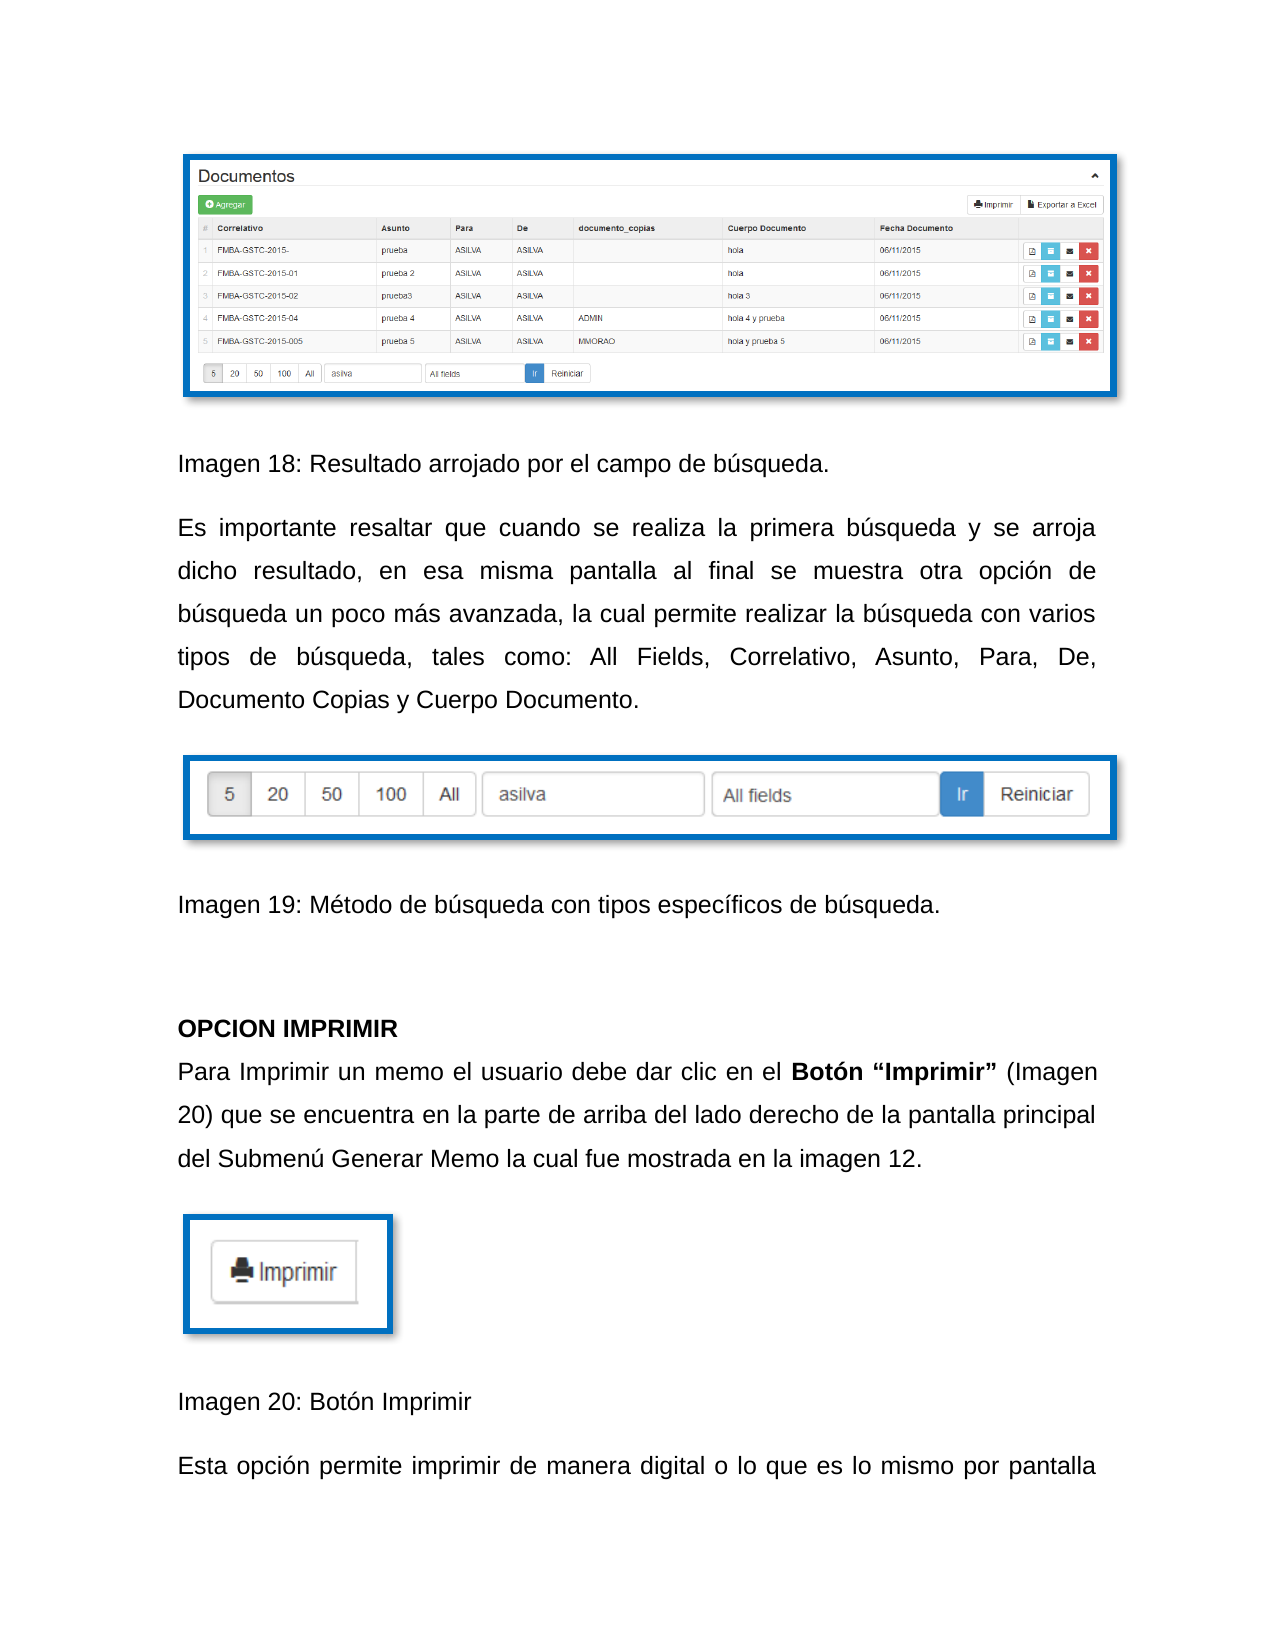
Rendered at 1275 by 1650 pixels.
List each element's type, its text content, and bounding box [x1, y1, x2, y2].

text Para Imprimir un memo el usuario debe dar clic en el Botón “Imprimir” (Imagen 20) que se encuentra en la parte de arriba del lado derecho de la pantalla principal del Submenú Generar Memo la cual fue mostrada en la imagen 12. [177, 1057, 1098, 1172]
text Imagen 20: Botón Imprimir [177, 1387, 1098, 1415]
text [177, 1451, 1098, 1479]
picture [190, 1220, 387, 1328]
picture [190, 160, 1110, 391]
text Imagen 19: Método de búsqueda con tipos específicos de búsqueda. [177, 891, 1098, 919]
text Es importante resaltar que cuando se realiza la primera búsqueda y se arroja dicho resultado, en esa misma pantalla al final se muestra otra opción de búsqueda un poco más avanzada, la cual permite realizar la búsqueda con varios tipos de búsqueda, tales como: All Fields, Correlativo, Asunto, Para, De, Documento Copias y Cuerpo Documento. [177, 512, 1098, 714]
text OPCION IMPRIMIR [177, 1014, 1098, 1043]
picture [190, 761, 1110, 834]
text Imagen 18: Resultado arrojado por el campo de búsqueda. [177, 448, 1098, 477]
